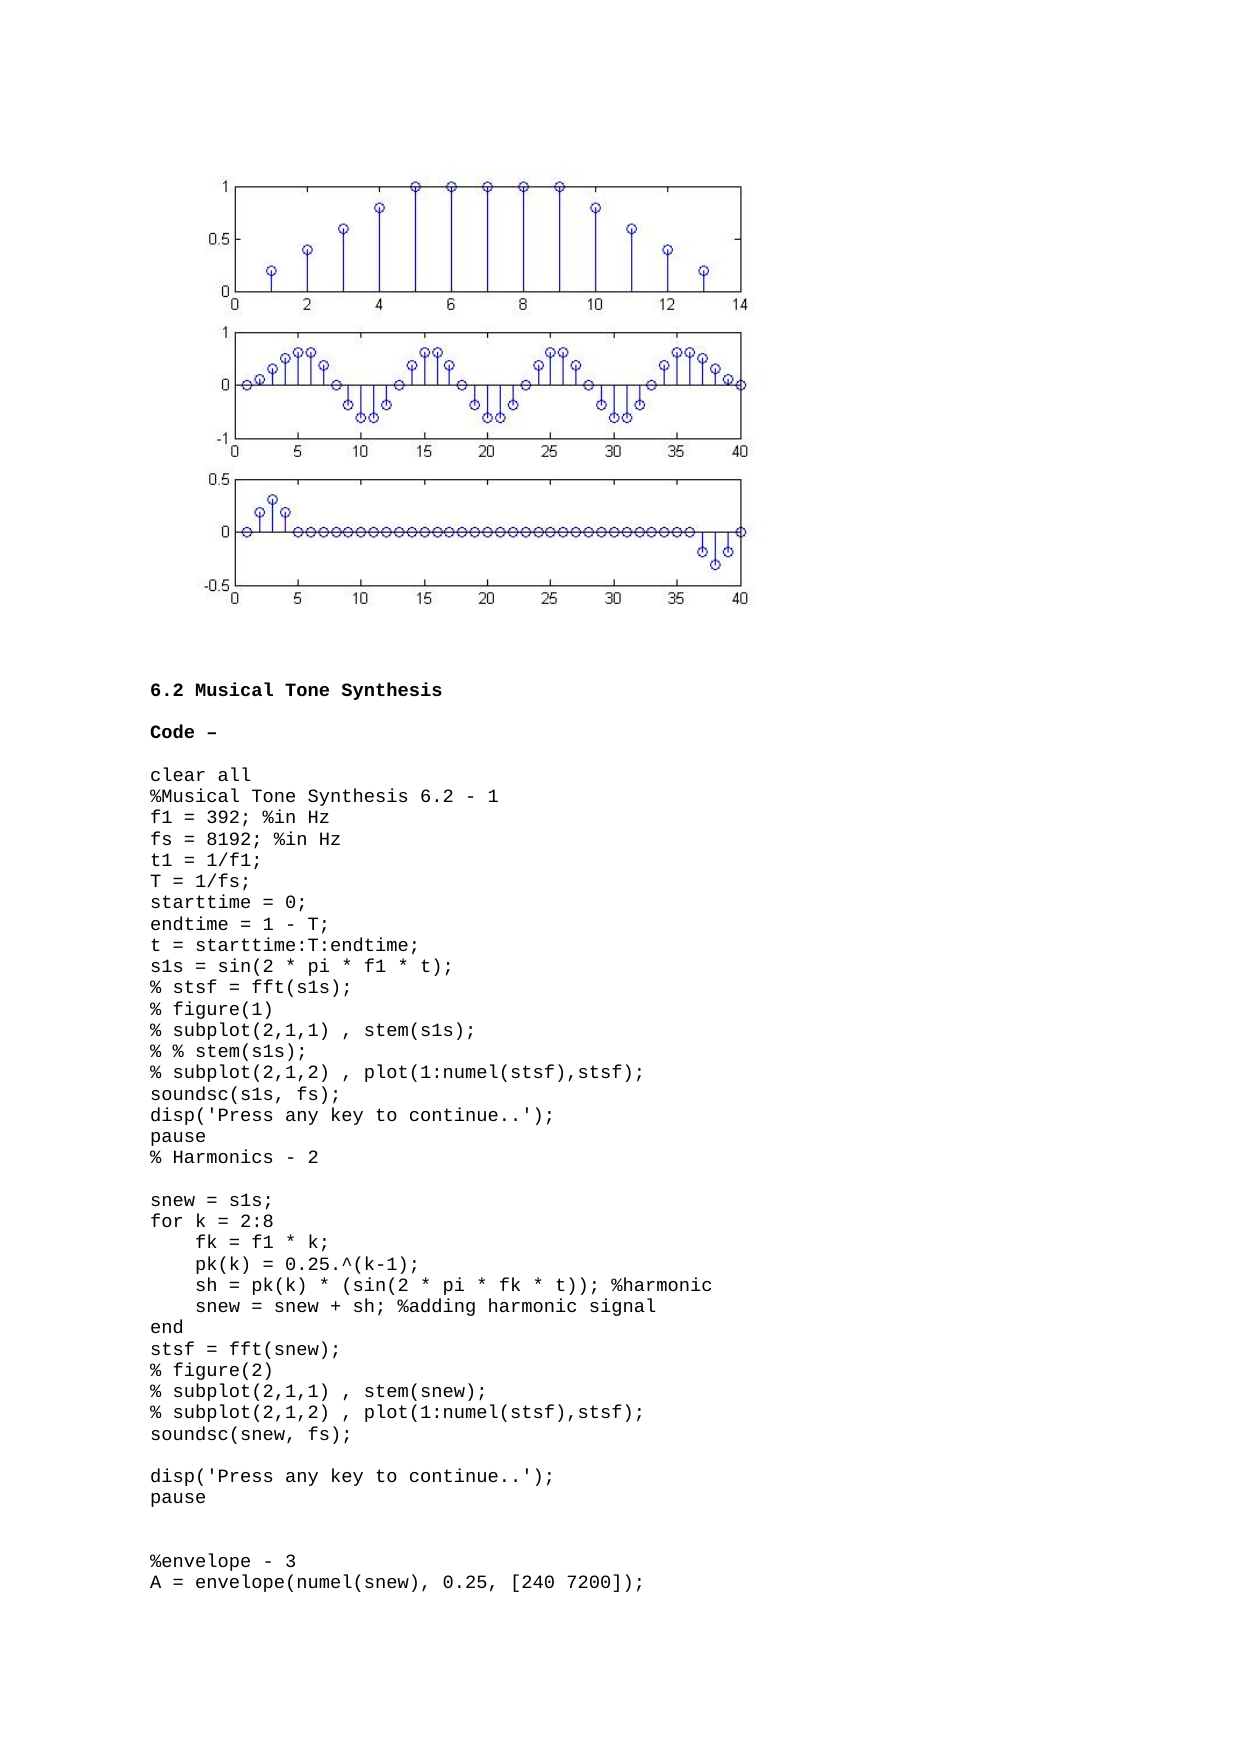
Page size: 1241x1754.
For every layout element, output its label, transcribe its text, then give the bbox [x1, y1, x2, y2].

text soundsc(snew, fs); [150, 1424, 1090, 1446]
text s1s = sin(2 * pi * f1 * t); [150, 957, 1090, 978]
text A = envelope(numel(snew), 0.25, [240 7200]); [150, 1573, 1090, 1594]
text fk = f1 * k; [150, 1233, 1090, 1254]
text % subplot(2,1,2) , plot(1:numel(stsf),stsf); [150, 1063, 1090, 1084]
picture [150, 150, 802, 639]
text % figure(2) [150, 1361, 1090, 1382]
text end [150, 1318, 1090, 1339]
text stsf = fft(snew); [150, 1339, 1090, 1361]
text % % stem(s1s); [150, 1042, 1090, 1063]
text % subplot(2,1,1) , stem(snew); [150, 1382, 1090, 1403]
text pk(k) = 0.25.^(k-1); [150, 1254, 1090, 1276]
text clear all [150, 766, 1090, 787]
text t1 = 1/f1; [150, 851, 1090, 872]
text for k = 2:8 [150, 1212, 1090, 1233]
text %envelope - 3 [150, 1552, 1090, 1573]
text % stsf = fft(s1s); [150, 978, 1090, 999]
text disp('Press any key to continue..'); [150, 1467, 1090, 1488]
text fs = 8192; %in Hz [150, 829, 1090, 851]
text % figure(1) [150, 999, 1090, 1021]
text pause [150, 1127, 1090, 1148]
text disp('Press any key to continue..'); [150, 1106, 1090, 1127]
text sh = pk(k) * (sin(2 * pi * fk * t)); %harmonic [150, 1276, 1090, 1297]
text starttime = 0; [150, 893, 1090, 914]
text endtime = 1 - T; [150, 914, 1090, 936]
text pause [150, 1488, 1090, 1509]
text % subplot(2,1,2) , plot(1:numel(stsf),stsf); [150, 1403, 1090, 1424]
text T = 1/fs; [150, 872, 1090, 893]
text %Musical Tone Synthesis 6.2 - 1 [150, 787, 1090, 808]
text 6.2 Musical Tone Synthesis [150, 681, 1090, 702]
text snew = snew + sh; %adding harmonic signal [150, 1297, 1090, 1318]
text % Harmonics - 2 [150, 1148, 1090, 1169]
text snew = s1s; [150, 1191, 1090, 1212]
text Code – [150, 723, 1090, 744]
text % subplot(2,1,1) , stem(s1s); [150, 1021, 1090, 1042]
text soundsc(s1s, fs); [150, 1084, 1090, 1106]
text f1 = 392; %in Hz [150, 808, 1090, 829]
text t = starttime:T:endtime; [150, 936, 1090, 957]
